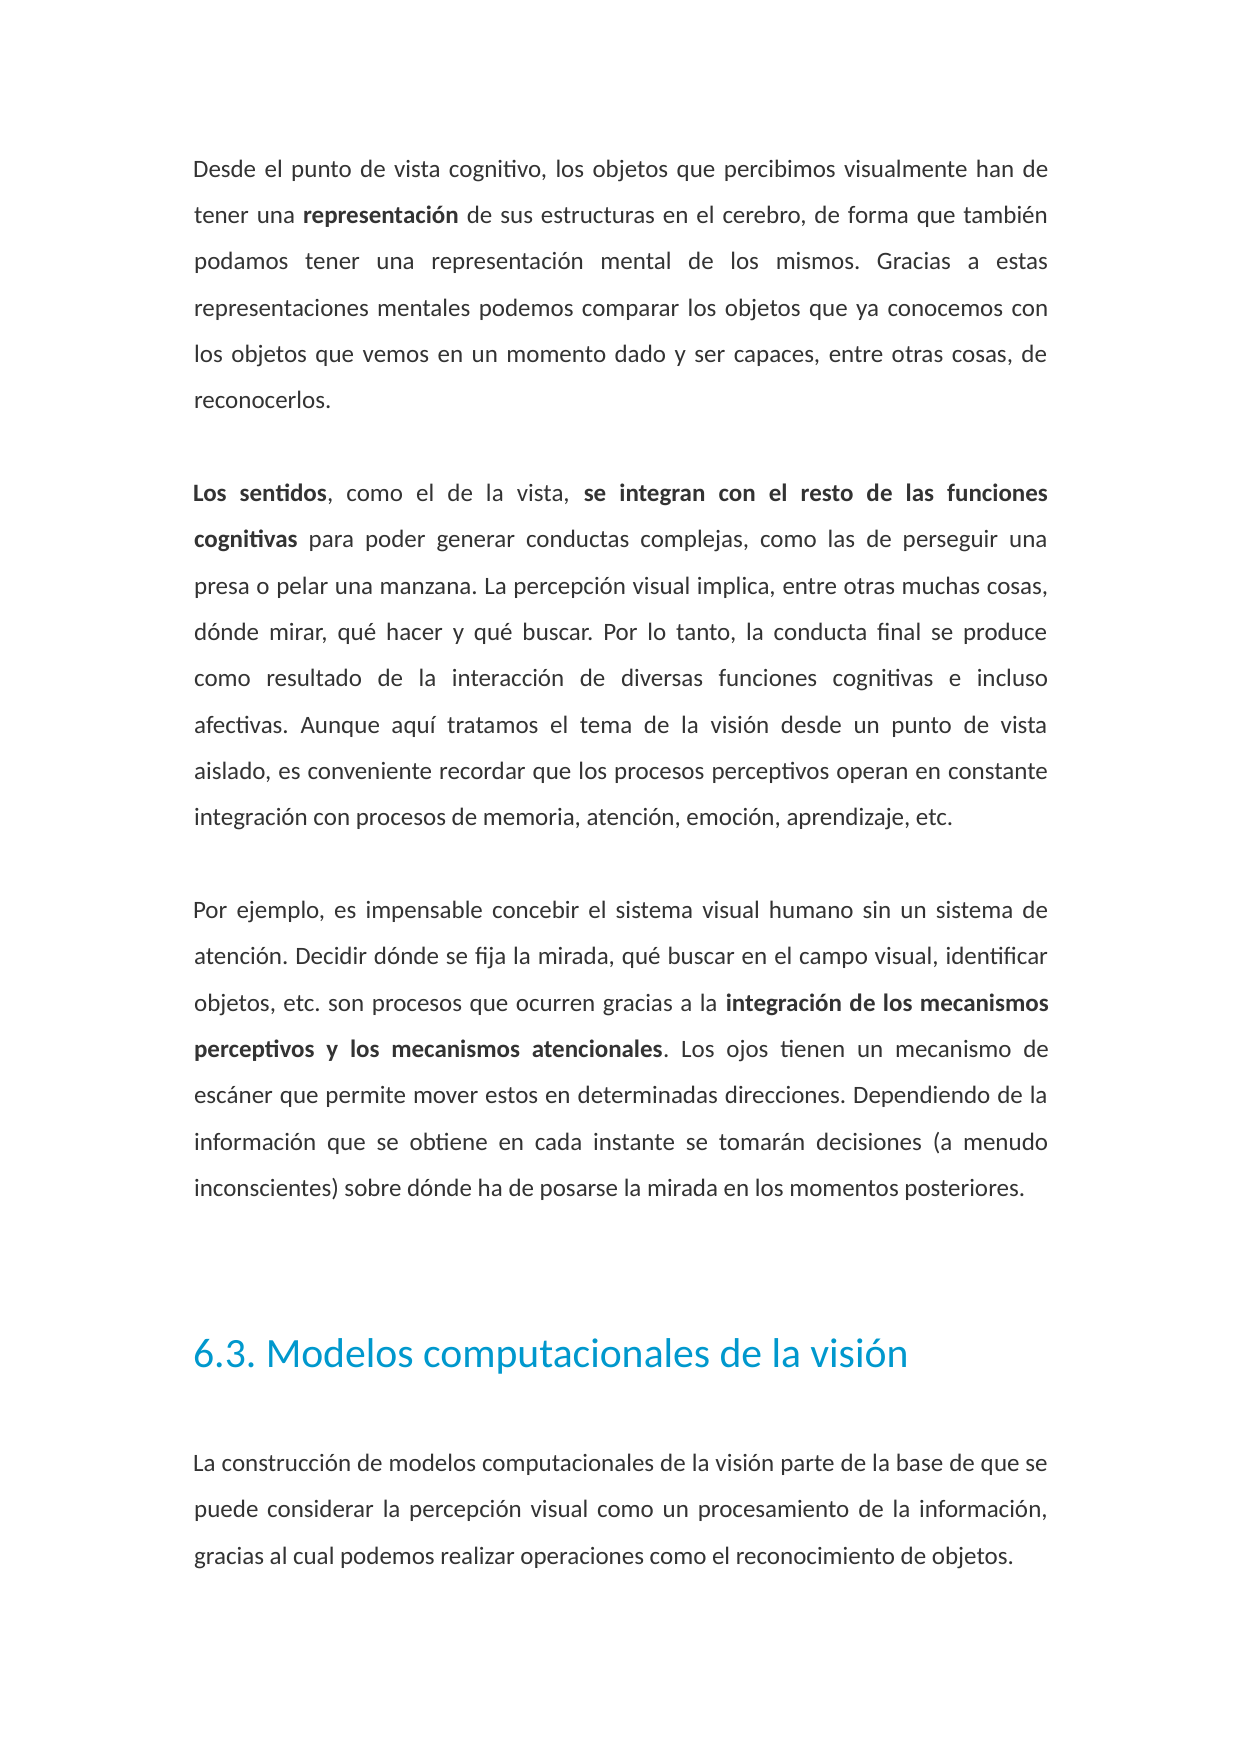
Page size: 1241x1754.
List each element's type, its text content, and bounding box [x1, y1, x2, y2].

subtitle 6.3. Modelos computacionales de la visión [193, 1327, 1049, 1377]
text Desde el punto de vista cognitivo, los objetos que percibimos visualmente han de tener una representación de sus estructuras en el cerebro, de forma que también podamos tener una representación mental de los mismos. Gracias a estas representaciones mentales podemos comparar los objetos que ya conocemos con los objetos que vemos en un momento dado y ser capaces, entre otras cosas, de reconocerlos. [193, 153, 1049, 415]
text Por ejemplo, es impensable concebir el sistema visual humano sin un sistema de atención. Decidir dónde se fija la mirada, qué buscar en el campo visual, identificar objetos, etc. son procesos que ocurren gracias a la integración de los mecanismos perceptivos y los mecanismos atencionales. Los ojos tienen un mecanismo de escáner que permite mover estos en determinadas direcciones. Dependiendo de la información que se obtiene en cada instante se tomarán decisiones (a menudo inconscientes) sobre dónde ha de posarse la mirada en los momentos posteriores. [193, 894, 1049, 1203]
text Los sentidos, como el de la vista, se integran con el resto de las funciones cognitivas para poder generar conductas complejas, como las de perseguir una presa o pelar una manzana. La percepción visual implica, entre otras muchas cosas, dónde mirar, qué hacer y qué buscar. Por lo tanto, la conducta final se produce como resultado de la interacción de diversas funciones cognitivas e incluso afectivas. Aunque aquí tratamos el tema de la visión desde un punto de vista aislado, es conveniente recordar que los procesos perceptivos operan en constante integración con procesos de memoria, atención, emoción, aprendizaje, etc. [193, 477, 1049, 832]
text La construcción de modelos computacionales de la visión parte de la base de que se puede considerar la percepción visual como un procesamiento de la información, gracias al cual podemos realizar operaciones como el reconocimiento de objetos. [193, 1447, 1049, 1570]
